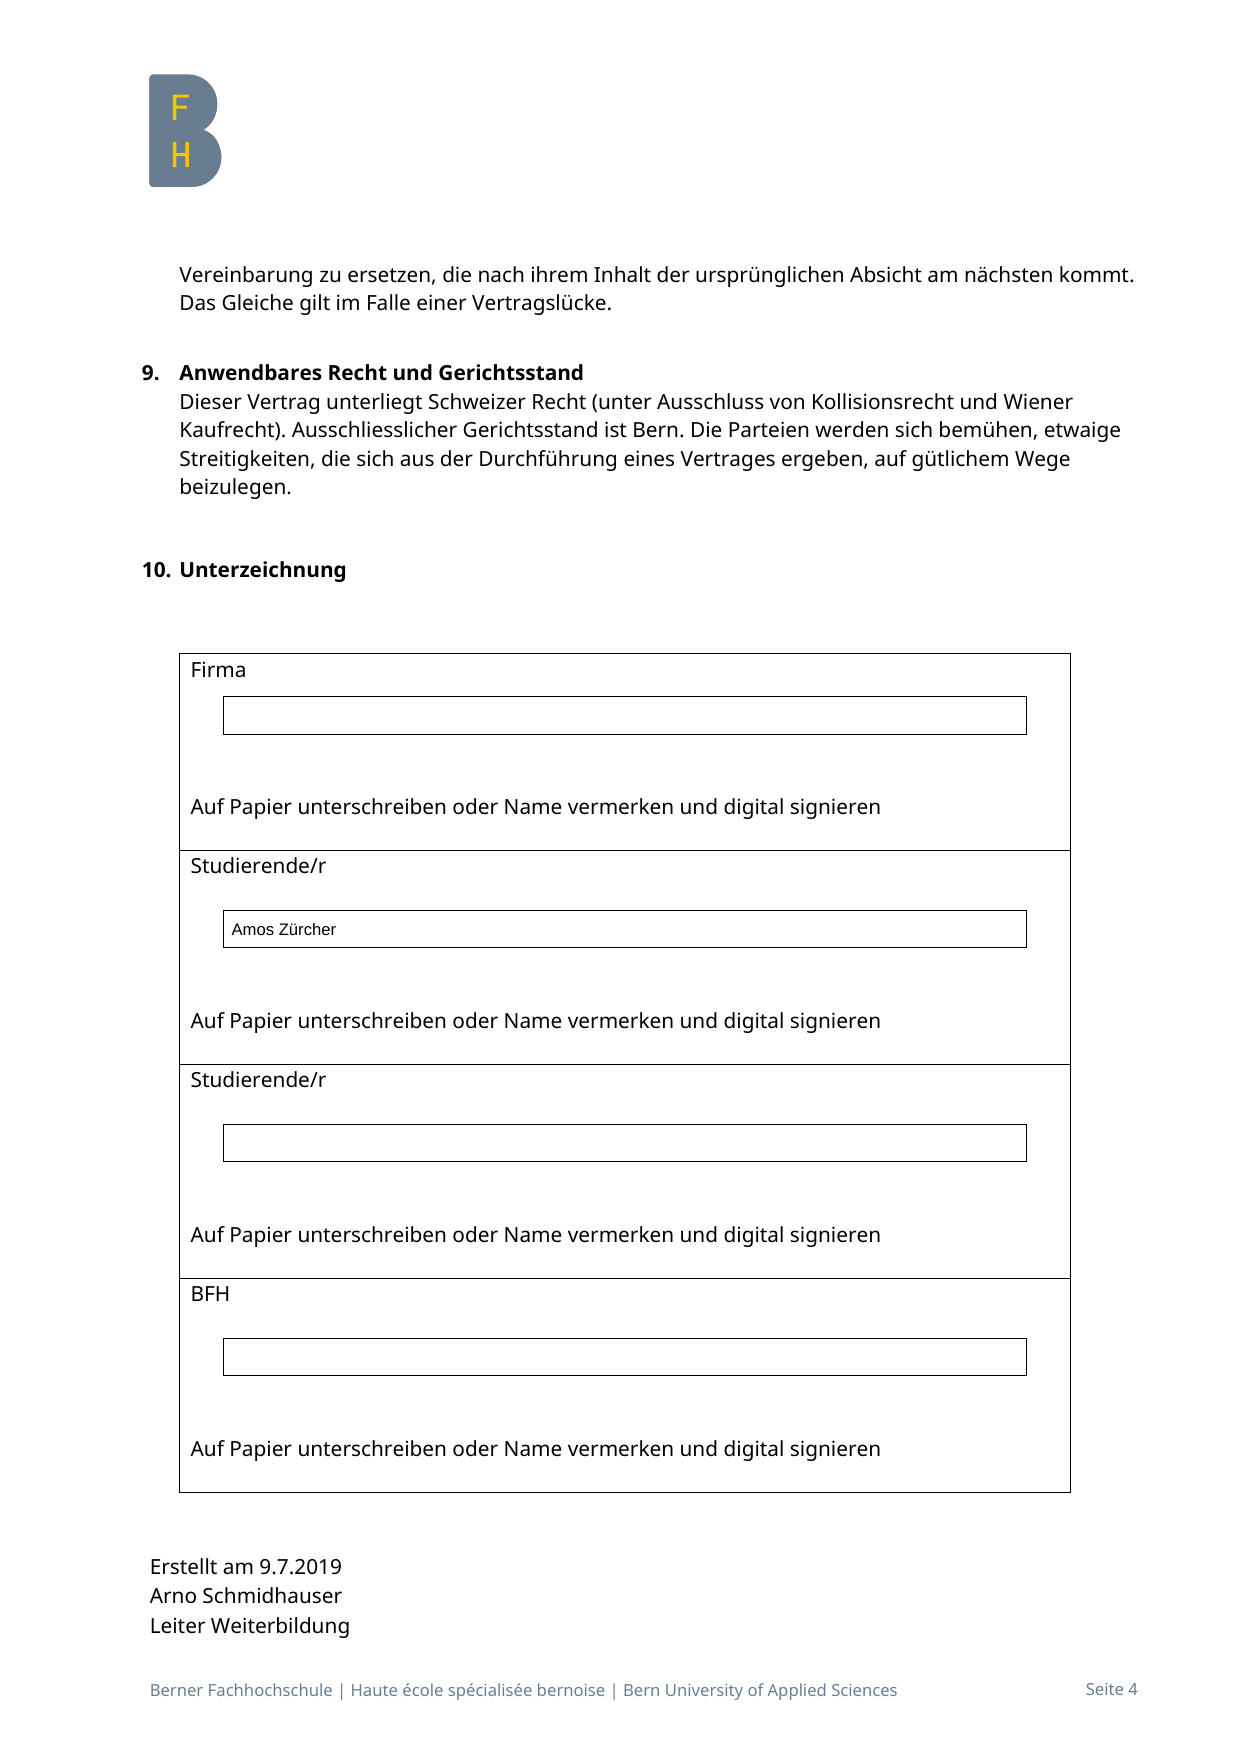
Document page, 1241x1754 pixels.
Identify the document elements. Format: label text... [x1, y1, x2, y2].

table_cell BFH [180, 1279, 1070, 1492]
subtitle Unterzeichnung [142, 554, 1136, 612]
text Dieser Vertrag unterliegt Schweizer Recht (unter Ausschluss von Kollisionsrecht und Wiener Kaufrecht). Ausschliesslicher Gerichtsstand ist Bern. Die Parteien werden sich bemühen, etwaige Streitigkeiten, die sich aus der Durchführung eines Vertrages ergeben, auf gütlichem Wege beizulegen. [179, 387, 1136, 501]
table_header Firma [180, 654, 1070, 850]
subtitle Anwendbares Recht und Gerichtsstand [142, 358, 1136, 387]
text Leiter Weiterbildung [149, 1610, 1136, 1639]
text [179, 260, 1136, 345]
text Arno Schmidhauser [149, 1581, 1136, 1610]
table_cell Studierende/r [180, 1065, 1070, 1278]
table_cell Studierende/r [180, 851, 1070, 1064]
text Erstellt am 9.7.2019 [149, 1552, 1136, 1581]
